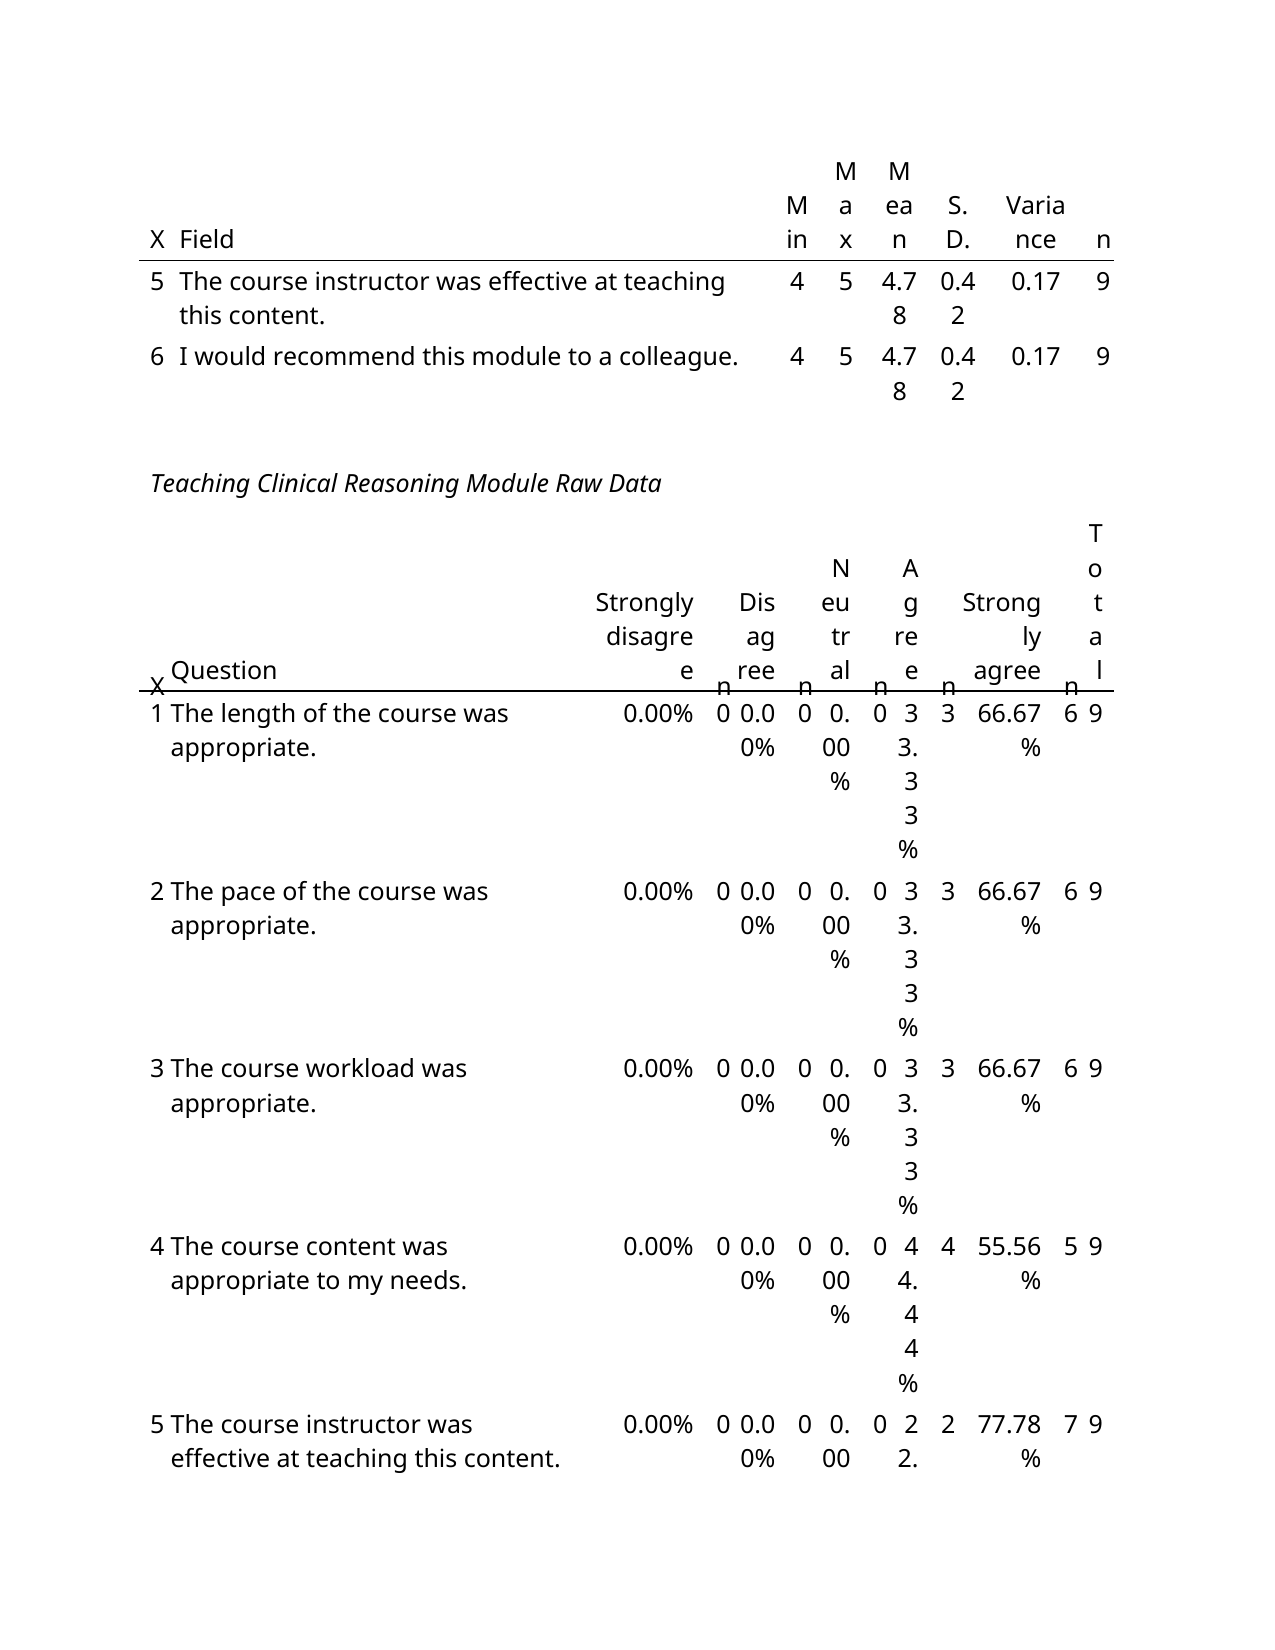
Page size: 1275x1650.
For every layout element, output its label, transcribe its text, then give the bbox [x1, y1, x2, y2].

table_header Variance [987, 150, 1084, 260]
table_cell 0 [786, 692, 807, 869]
table_header Max [821, 150, 870, 260]
table_cell 0 [862, 1048, 882, 1225]
table_header n [705, 513, 725, 690]
table_header S.D. [929, 150, 987, 260]
table_cell 0.00% [725, 1225, 786, 1403]
table_cell 6 [1053, 692, 1073, 869]
table_cell The pace of the course was appropriate. [159, 870, 582, 1047]
table_cell 5 [139, 261, 168, 335]
table_cell 3 [930, 692, 950, 869]
table_header Neutral [807, 513, 862, 690]
table_cell 0.17 [987, 261, 1084, 335]
table_cell 4.78 [870, 335, 928, 411]
table_header Total [1073, 513, 1114, 690]
text Teaching Clinical Reasoning Module Raw Data [150, 466, 1125, 500]
table_header n [1085, 150, 1114, 260]
table_cell 0 [705, 870, 725, 1047]
table_cell 0.00% [807, 1048, 862, 1225]
table_cell 2 [930, 1403, 950, 1479]
table_cell 9 [1073, 1048, 1114, 1225]
table_cell 4 [773, 335, 821, 411]
table_cell 0 [862, 692, 882, 869]
table_cell 0 [786, 1225, 807, 1403]
table_header Field [168, 150, 772, 260]
table_cell 4 [139, 1225, 159, 1403]
table_cell 0.17 [987, 335, 1084, 411]
table_header Question [159, 513, 582, 690]
table_cell 33.33% [882, 692, 929, 869]
table_cell 9 [1073, 1225, 1114, 1403]
table_cell I would recommend this module to a colleague. [168, 335, 772, 411]
table_cell 0 [862, 1403, 882, 1479]
table_cell 0 [786, 870, 807, 1047]
table_cell 6 [1053, 870, 1073, 1047]
table_cell 9 [1085, 335, 1114, 411]
table_cell 6 [139, 335, 168, 411]
table_cell 5 [139, 1403, 159, 1479]
table_header Strongly disagree [582, 513, 705, 690]
table_cell 0.00% [582, 1403, 705, 1479]
table_cell 0.42 [929, 335, 987, 411]
table_header X [139, 513, 159, 690]
table_cell 77.78% [950, 1403, 1052, 1479]
table_cell 0.00% [725, 870, 786, 1047]
table_cell 66.67% [950, 692, 1052, 869]
table_cell 0.42 [929, 261, 987, 335]
table_cell 3 [930, 1048, 950, 1225]
table_header n [862, 513, 882, 690]
table_header Min [773, 150, 821, 260]
table_cell 5 [821, 335, 870, 411]
table_cell 0 [862, 870, 882, 1047]
table_cell 0.00% [725, 1403, 786, 1479]
table_cell 9 [1073, 870, 1114, 1047]
table_cell 0 [705, 1048, 725, 1225]
table_cell 22.22% [882, 1403, 929, 1479]
table_cell 66.67% [950, 870, 1052, 1047]
table_cell 0.00% [807, 1225, 862, 1403]
table_cell 5 [1053, 1225, 1073, 1403]
table_cell 0 [705, 1225, 725, 1403]
table_cell The length of the course was appropriate. [159, 692, 582, 869]
table_cell 7 [1053, 1403, 1073, 1479]
table_cell 9 [1085, 261, 1114, 335]
table_cell 0.00% [807, 692, 862, 869]
table_cell 0.00% [582, 870, 705, 1047]
table_cell 6 [1053, 1048, 1073, 1225]
table_cell 44.44% [882, 1225, 929, 1403]
table_header Mean [870, 150, 928, 260]
table_cell The course workload was appropriate. [159, 1048, 582, 1225]
table_header Disagree [725, 513, 786, 690]
table_cell 55.56% [950, 1225, 1052, 1403]
table_cell 0.00% [725, 692, 786, 869]
table_cell 4.78 [870, 261, 928, 335]
table_cell 0.00% [807, 1403, 862, 1479]
table_cell 3 [930, 870, 950, 1047]
table_cell 4 [773, 261, 821, 335]
table_header Strongly agree [950, 513, 1052, 690]
table_cell 0 [786, 1048, 807, 1225]
table_cell 0.00% [807, 870, 862, 1047]
table_cell 0 [705, 1403, 725, 1479]
table_header X [139, 150, 168, 260]
table_cell 5 [821, 261, 870, 335]
table_cell 33.33% [882, 1048, 929, 1225]
table_header n [786, 513, 807, 690]
table_cell 1 [139, 692, 159, 869]
table_cell 2 [139, 870, 159, 1047]
table_cell 0.00% [582, 1225, 705, 1403]
table_header Agree [882, 513, 929, 690]
table_cell 0.00% [582, 1048, 705, 1225]
table_cell 3 [139, 1048, 159, 1225]
table_cell 66.67% [950, 1048, 1052, 1225]
table_cell 33.33% [882, 870, 929, 1047]
table_cell 4 [930, 1225, 950, 1403]
table_header n [930, 513, 950, 690]
table_cell 0 [705, 692, 725, 869]
table_cell The course instructor was effective at teaching this content. [168, 261, 772, 335]
table_cell 0.00% [725, 1048, 786, 1225]
table_cell 0 [862, 1225, 882, 1403]
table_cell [159, 1403, 582, 1479]
table_cell 0.00% [582, 692, 705, 869]
table_cell The course content was appropriate to my needs. [159, 1225, 582, 1403]
table_header n [1053, 513, 1073, 690]
table_cell 9 [1073, 1403, 1114, 1479]
table_cell 0 [786, 1403, 807, 1479]
table_cell 9 [1073, 692, 1114, 869]
